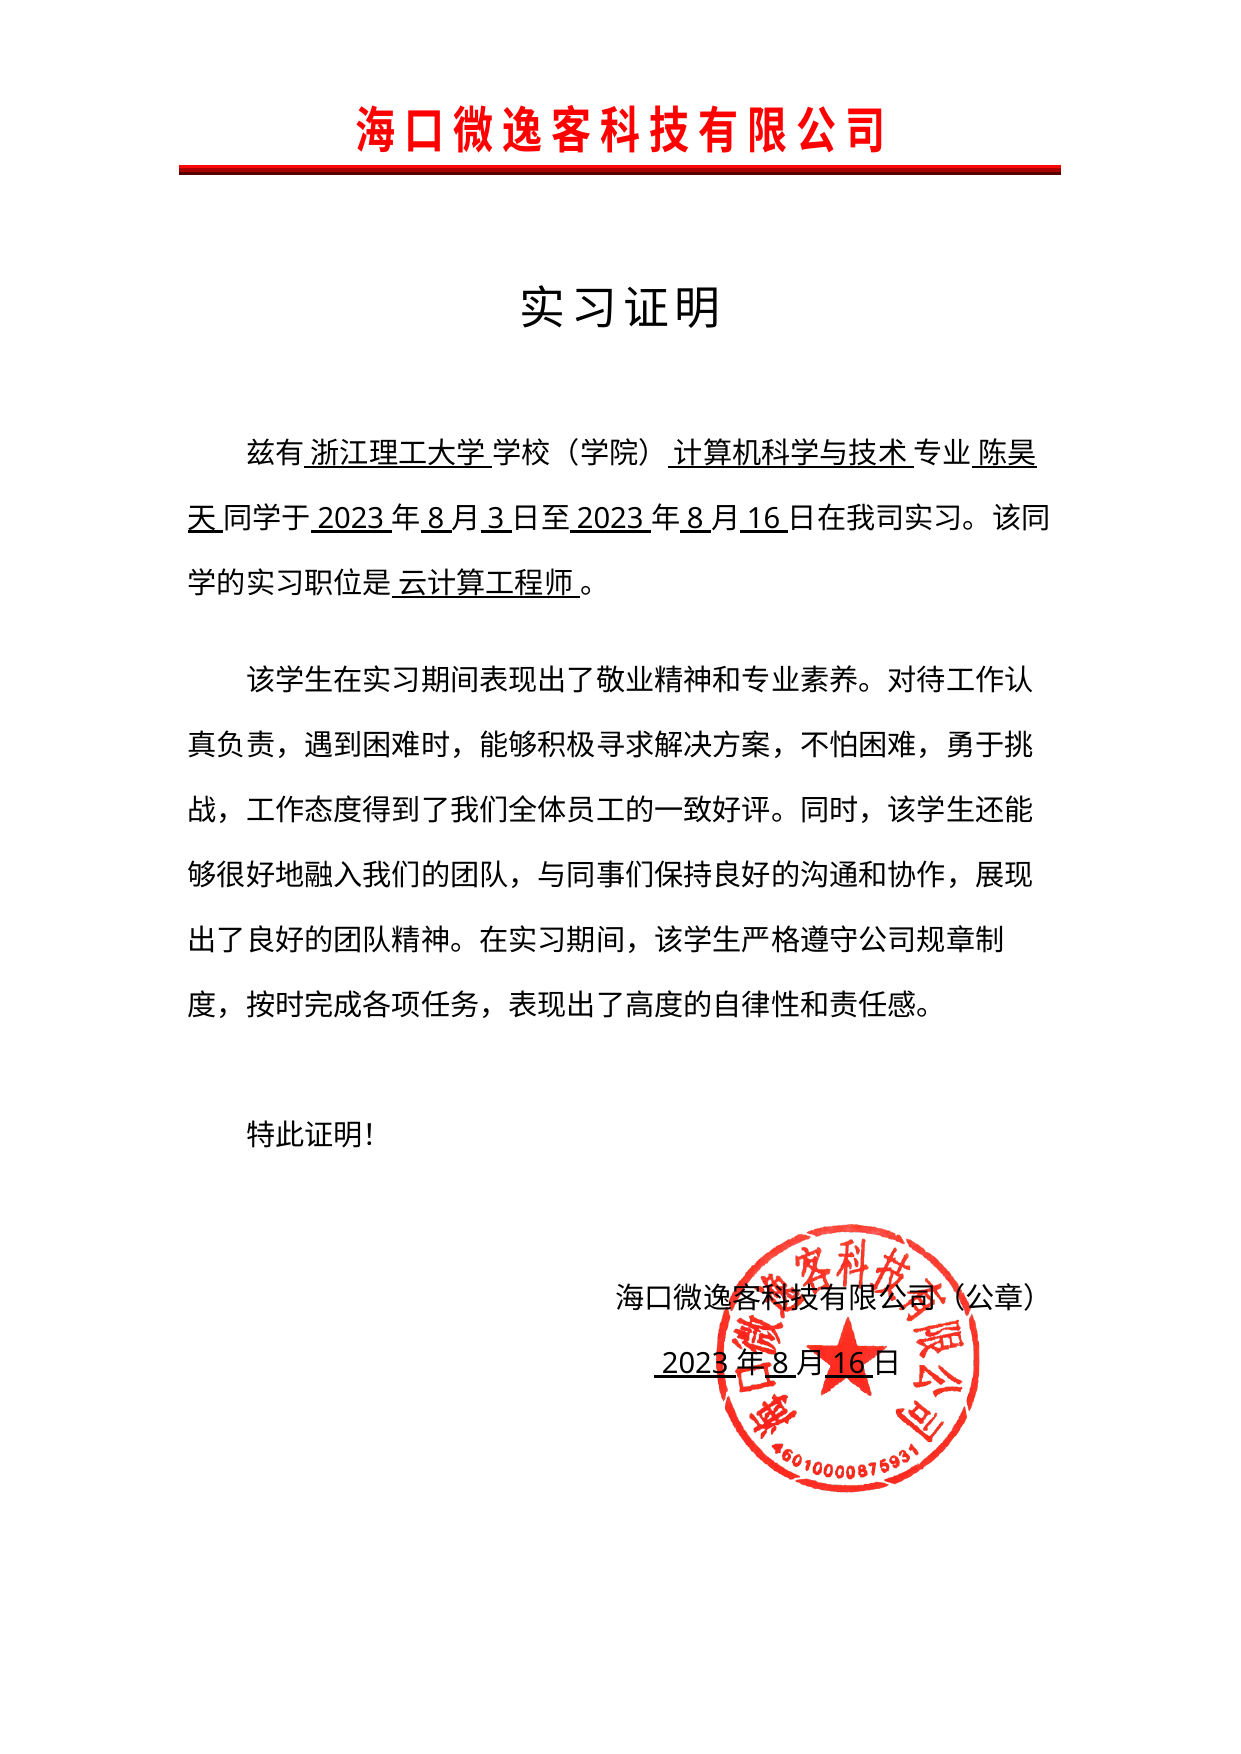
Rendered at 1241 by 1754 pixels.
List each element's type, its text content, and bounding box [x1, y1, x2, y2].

picture [715, 1224, 980, 1263]
text 2023 年 8 月 16 日 [187, 1328, 1053, 1393]
text 海口微逸客科技有限公司（公章） [187, 1263, 1053, 1328]
text 兹有 浙江理工大学 学校（学院） 计算机科学与技术 专业 陈昊天 同学于 2023 年 8 月 3 日至 2023 年 8 月 16 日在我司实习。该同学的实习职位是 云计算工程师 。 [187, 418, 1053, 613]
picture [715, 1393, 980, 1493]
text 特此证明！ [187, 1101, 1053, 1166]
text 该学生在实习期间表现出了敬业精神和专业素养。对待工作认真负责，遇到困难时，能够积极寻求解决方案，不怕困难，勇于挑战，工作态度得到了我们全体员工的一致好评。同时，该学生还能够很好地融入我们的团队，与同事们保持良好的沟通和协作，展现出了良好的团队精神。在实习期间，该学生严格遵守公司规章制度，按时完成各项任务，表现出了高度的自律性和责任感。 [187, 646, 1053, 1036]
text 实习证明 [187, 256, 1053, 353]
